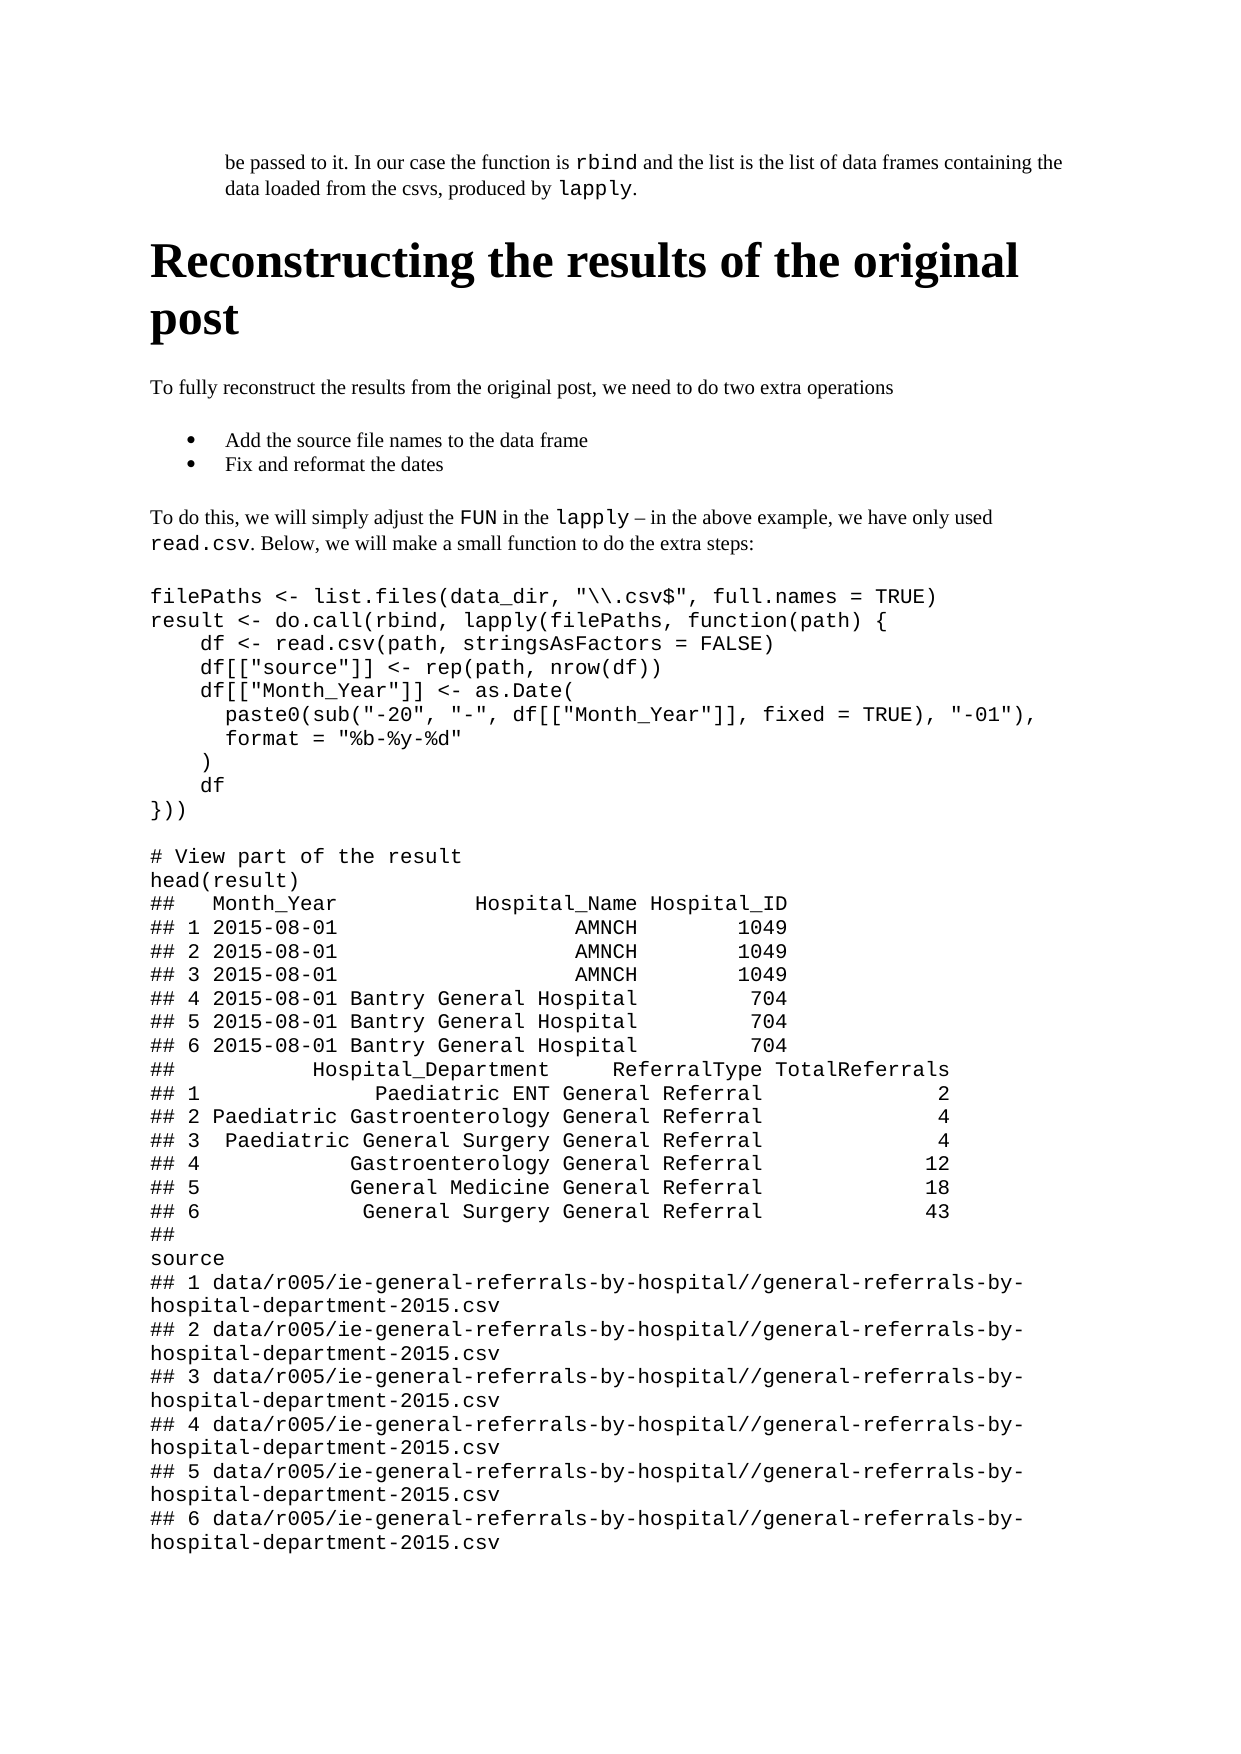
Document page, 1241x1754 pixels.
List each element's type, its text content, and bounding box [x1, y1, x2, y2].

text })) [150, 799, 1090, 822]
text format = "%b-%y-%d" [150, 728, 1090, 751]
text df <- read.csv(path, stringsAsFactors = FALSE) [150, 633, 1090, 657]
list Add the source file names to the data frame [187, 428, 1090, 452]
text To fully reconstruct the results from the original post, we need to do two extra operations [150, 375, 1090, 399]
text paste0(sub("-20", "-", df[["Month_Year"]], fixed = TRUE), "-01"), [150, 704, 1090, 728]
text ## Month_Year Hospital_Name Hospital_ID [150, 893, 1090, 917]
text ## 3 2015-08-01 AMNCH 1049 [150, 964, 1090, 988]
text ) [150, 751, 1090, 775]
text ## 2 Paediatric Gastroenterology General Referral 4 [150, 1106, 1090, 1130]
list Fix and reformat the dates [187, 452, 1090, 476]
text ## 5 2015-08-01 Bantry General Hospital 704 [150, 1012, 1090, 1035]
text result <- do.call(rbind, lapply(filePaths, function(path) { [150, 609, 1090, 633]
text ## 4 data/r005/ie-general-referrals-by-hospital//general-referrals-by-hospital-department-2015.csv [150, 1413, 1090, 1461]
text To do this, we will simply adjust the FUN in the lapply – in the above example, we have only used read.csv. Below, we will make a small function to do the extra steps: [150, 505, 1090, 557]
text ## source [150, 1224, 1090, 1272]
text # View part of the result [150, 846, 1090, 870]
text ## 4 2015-08-01 Bantry General Hospital 704 [150, 988, 1090, 1012]
text head(result) [150, 870, 1090, 893]
text df[["Month_Year"]] <- as.Date( [150, 681, 1090, 704]
text df[["source"]] <- rep(path, nrow(df)) [150, 657, 1090, 681]
text df [150, 775, 1090, 799]
text ## 6 General Surgery General Referral 43 [150, 1201, 1090, 1224]
text ## 5 General Medicine General Referral 18 [150, 1177, 1090, 1201]
text ## 6 2015-08-01 Bantry General Hospital 704 [150, 1035, 1090, 1059]
text ## Hospital_Department ReferralType TotalReferrals [150, 1059, 1090, 1082]
text ## 6 data/r005/ie-general-referrals-by-hospital//general-referrals-by-hospital-department-2015.csv [150, 1508, 1090, 1555]
text ## 4 Gastroenterology General Referral 12 [150, 1153, 1090, 1177]
text ## 1 2015-08-01 AMNCH 1049 [150, 917, 1090, 941]
text ## 3 data/r005/ie-general-referrals-by-hospital//general-referrals-by-hospital-department-2015.csv [150, 1366, 1090, 1413]
text filePaths <- list.files(data_dir, "\\.csv$", full.names = TRUE) [150, 586, 1090, 609]
text ## 5 data/r005/ie-general-referrals-by-hospital//general-referrals-by-hospital-department-2015.csv [150, 1461, 1090, 1508]
text ## 3 Paediatric General Surgery General Referral 4 [150, 1130, 1090, 1153]
text ## 1 Paediatric ENT General Referral 2 [150, 1082, 1090, 1106]
text Reconstructing the results of the original post [150, 231, 1090, 346]
text ## 1 data/r005/ie-general-referrals-by-hospital//general-referrals-by-hospital-department-2015.csv [150, 1272, 1090, 1319]
text ## 2 2015-08-01 AMNCH 1049 [150, 941, 1090, 964]
text ## 2 data/r005/ie-general-referrals-by-hospital//general-referrals-by-hospital-department-2015.csv [150, 1319, 1090, 1366]
